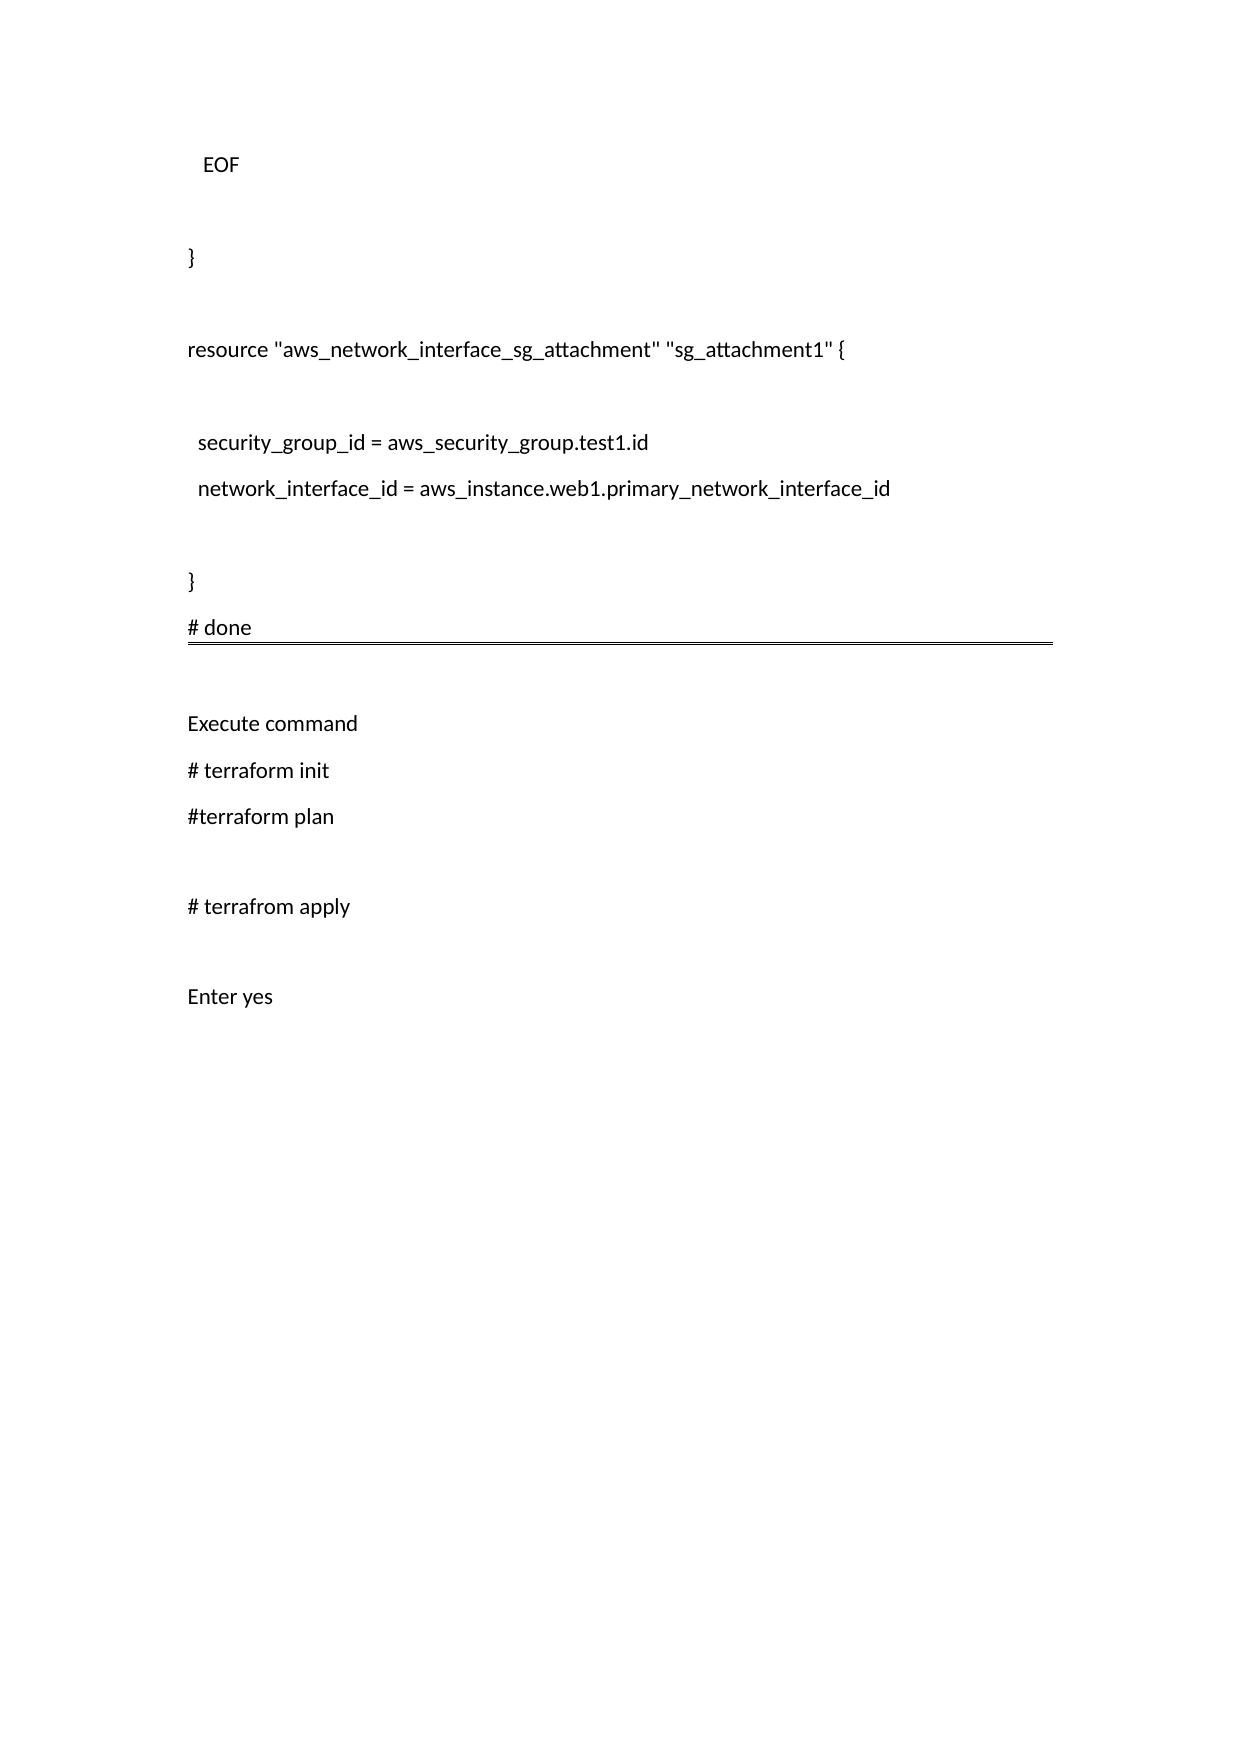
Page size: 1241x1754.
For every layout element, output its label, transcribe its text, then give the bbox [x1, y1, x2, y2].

text } [187, 567, 1053, 595]
text #terraform plan [187, 802, 1053, 830]
text Execute command [187, 709, 1053, 737]
text resource "aws_network_interface_sg_attachment" "sg_attachment1" { [187, 335, 1053, 363]
text } [187, 243, 1053, 271]
text # terrafrom apply [187, 892, 1053, 920]
text # done [187, 613, 1053, 645]
text EOF [187, 150, 1053, 178]
text network_interface_id = aws_instance.web1.primary_network_interface_id [187, 474, 1053, 502]
text Enter yes [187, 982, 1053, 1010]
text security_group_id = aws_security_group.test1.id [187, 428, 1053, 456]
text # terraform init [187, 756, 1053, 784]
